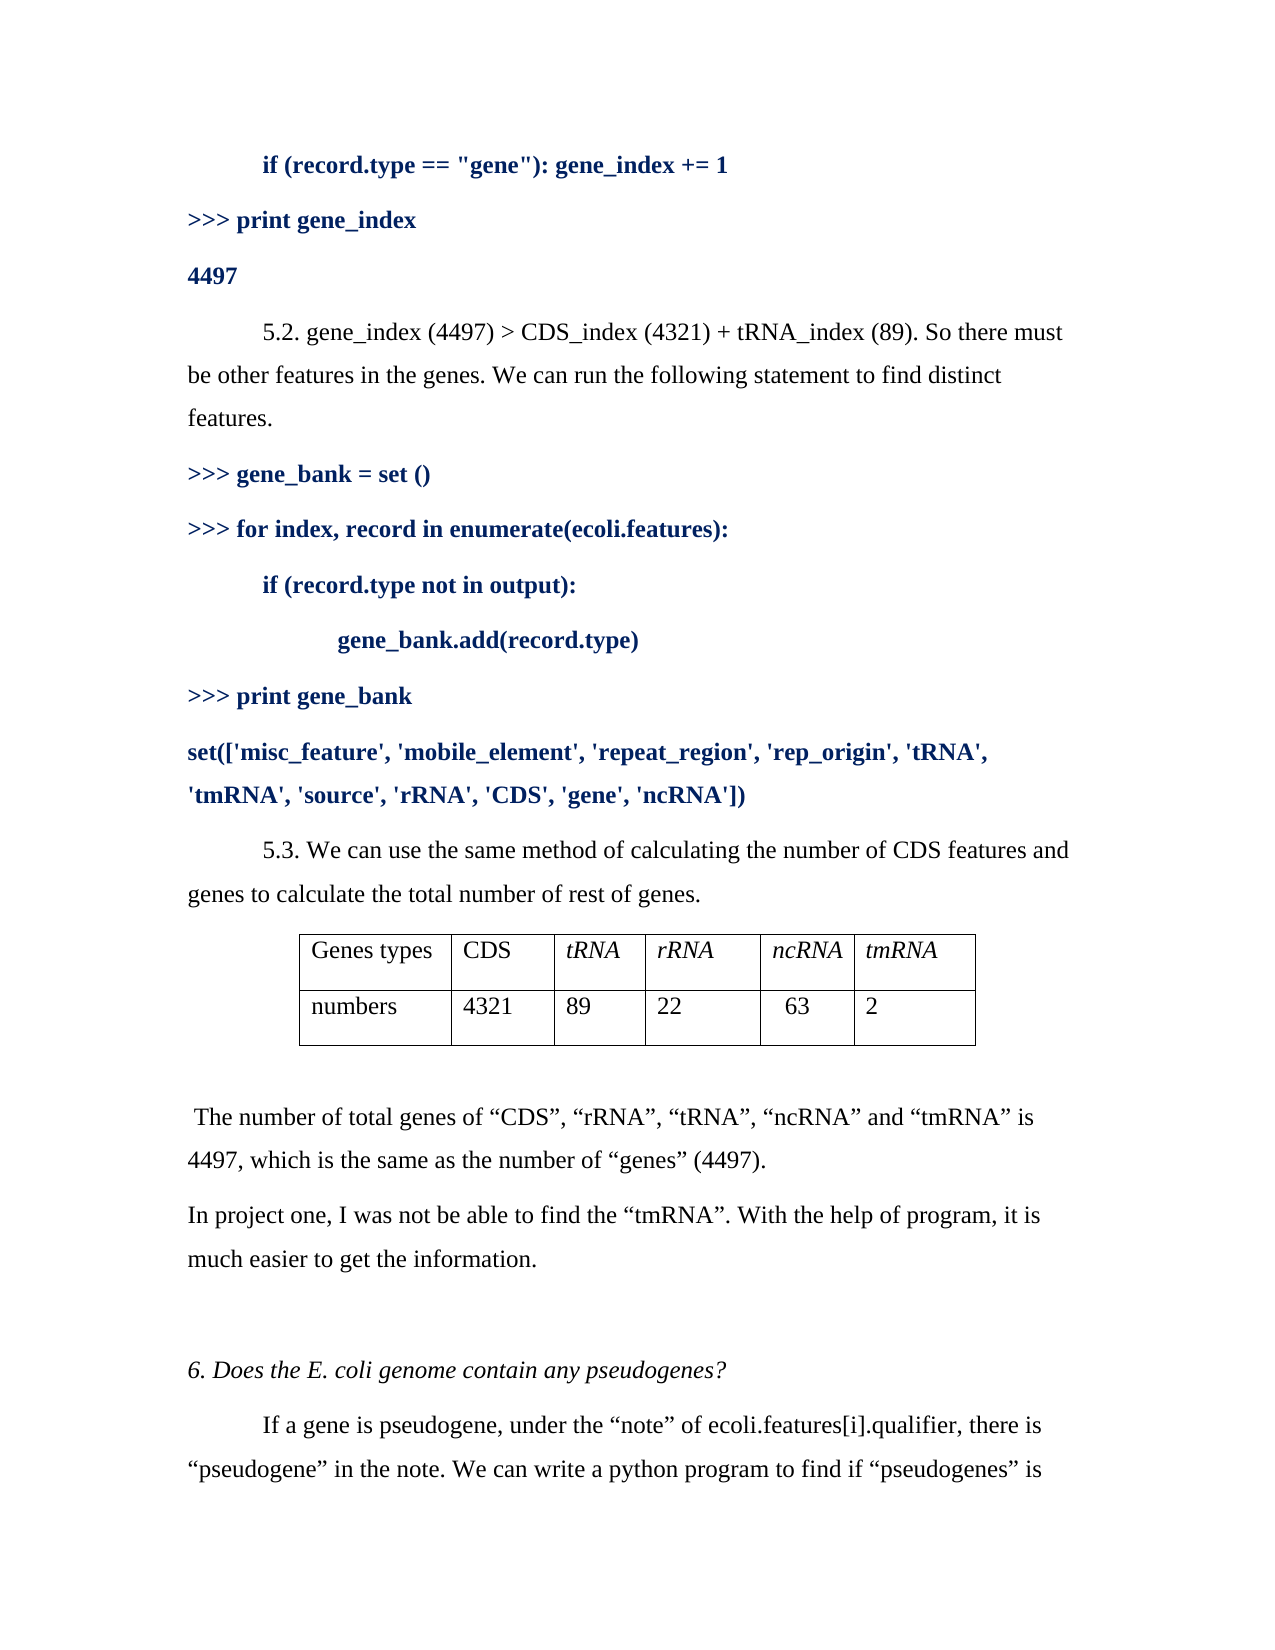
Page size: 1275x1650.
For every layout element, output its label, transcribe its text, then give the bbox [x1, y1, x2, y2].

text >>> print gene_index [187, 206, 1087, 234]
table_header rRNA [646, 935, 760, 990]
text In project one, I was not be able to find the “tmRNA”. With the help of program, it is much easier to get the information. [187, 1201, 1087, 1272]
text 4497 [187, 261, 1087, 290]
text gene_bank.add(record.type) [187, 626, 1087, 654]
table_cell 63 [761, 991, 854, 1045]
table_header CDS [452, 935, 554, 990]
text >>> print gene_bank [187, 681, 1087, 710]
table_cell 2 [855, 991, 975, 1045]
text 5.2. gene_index (4497) > CDS_index (4321) + tRNA_index (89). So there must be other features in the genes. We can run the following statement to find distinct features. [187, 317, 1087, 432]
text if (record.type == "gene"): gene_index += 1 [187, 150, 1087, 179]
text The number of total genes of “CDS”, “rRNA”, “tRNA”, “ncRNA” and “tmRNA” is 4497, which is the same as the number of “genes” (4497). [187, 1102, 1087, 1174]
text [187, 1411, 1087, 1482]
table_header ncRNA [761, 935, 854, 990]
text >>> for index, record in enumerate(ecoli.features): [187, 514, 1087, 543]
text 5.3. We can use the same method of calculating the number of CDS features and genes to calculate the total number of rest of genes. [187, 836, 1087, 907]
table_header Genes types [300, 935, 451, 990]
text set(['misc_feature', 'mobile_element', 'repeat_region', 'rep_origin', 'tRNA', 'tmRNA', 'source', 'rRNA', 'CDS', 'gene', 'ncRNA']) [187, 737, 1087, 809]
table_cell numbers [300, 991, 451, 1045]
table_cell 89 [555, 991, 645, 1045]
text >>> gene_bank = set () [187, 459, 1087, 487]
table_header tRNA [555, 935, 645, 990]
table_header tmRNA [855, 935, 975, 990]
text 6. Does the E. coli genome contain any pseudogenes? [187, 1355, 1087, 1384]
table_cell 22 [646, 991, 760, 1045]
table_cell 4321 [452, 991, 554, 1045]
text if (record.type not in output): [187, 570, 1087, 599]
